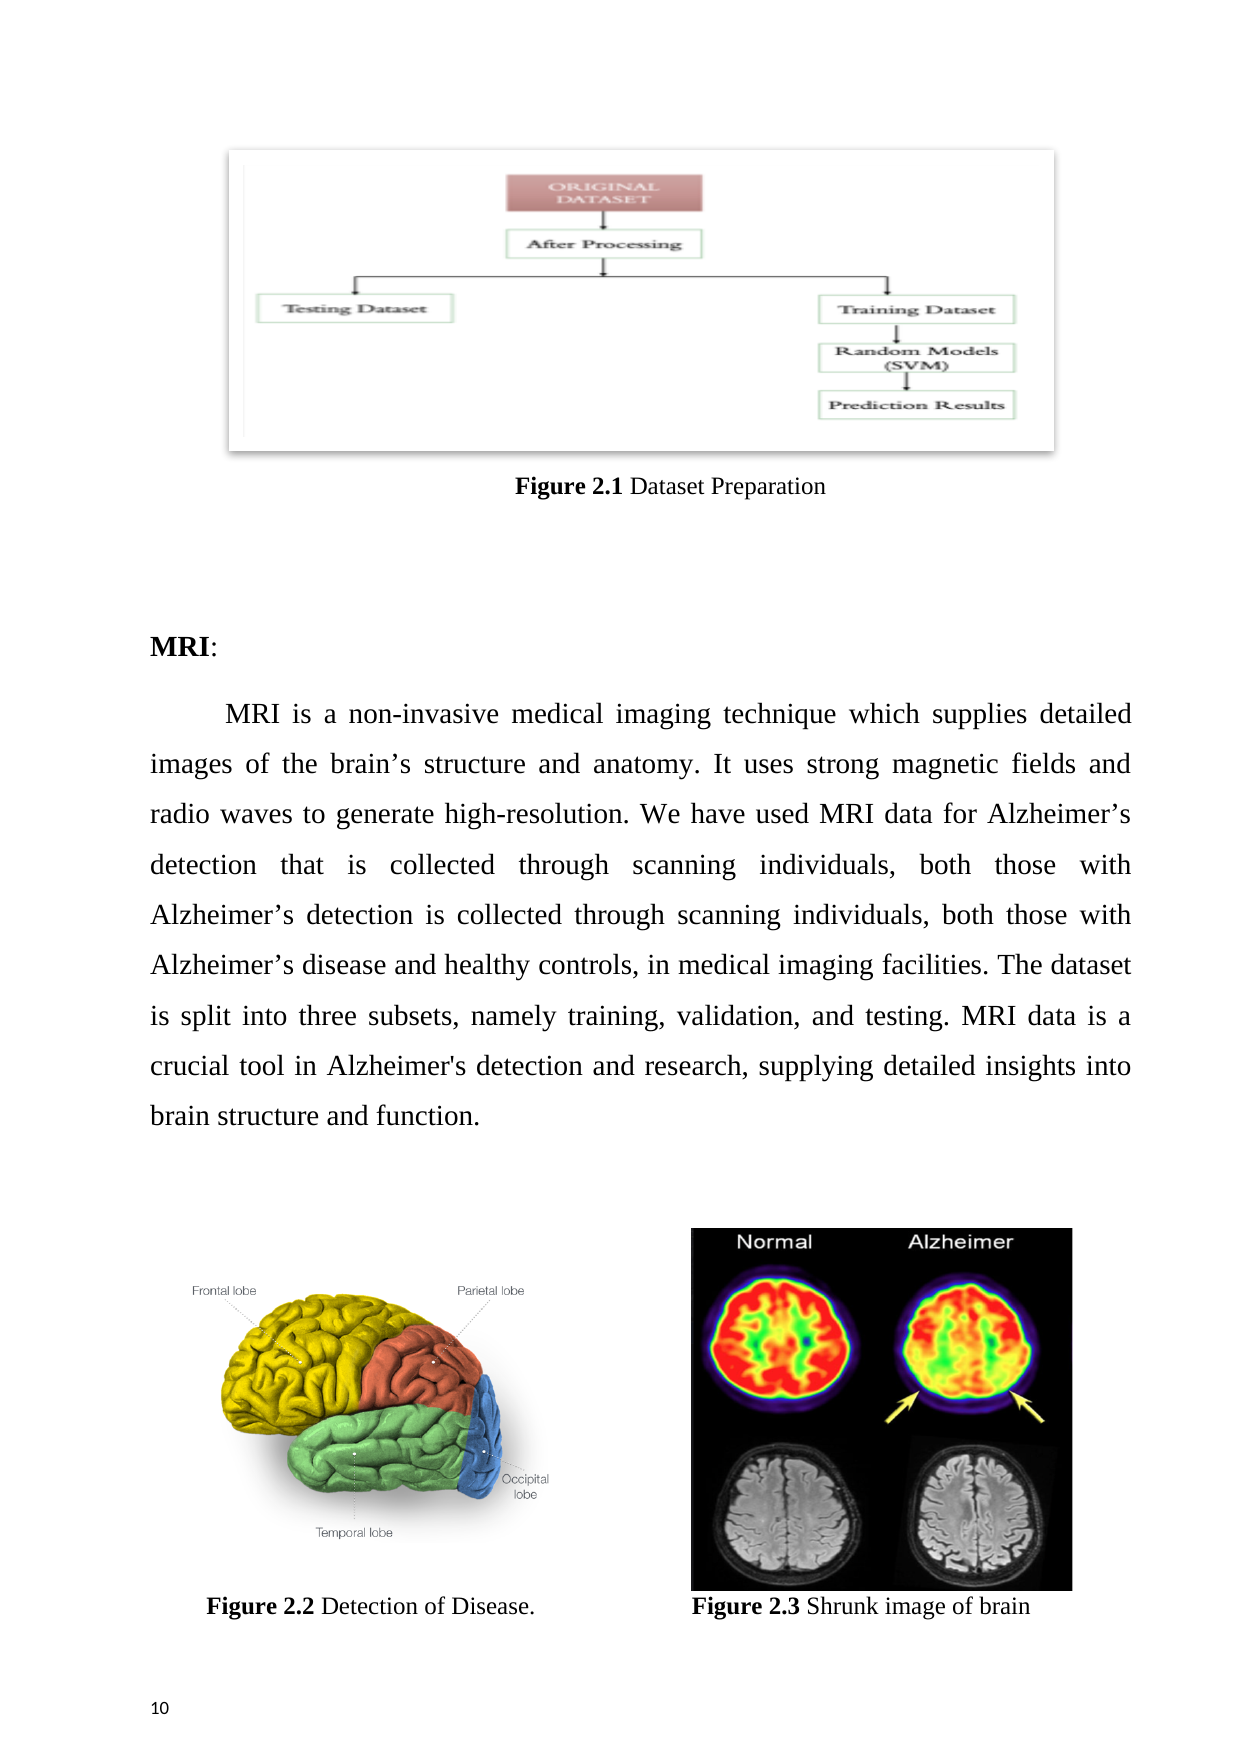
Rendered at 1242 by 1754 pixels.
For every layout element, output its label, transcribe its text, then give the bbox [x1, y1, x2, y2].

text Figure 2.1 Dataset Preparation [150, 471, 1133, 499]
picture [691, 1228, 1073, 1591]
text MRI is a non-invasive medical imaging technique which supplies detailed images of the brain’s structure and anatomy. It uses strong magnetic fields and radio waves to generate high-resolution. We have used MRI data for Alzheimer’s detection that is collected through scanning individuals, both those with Alzheimer’s detection is collected through scanning individuals, both those with Alzheimer’s disease and healthy controls, in medical imaging facilities. The dataset is split into three subsets, namely training, validation, and testing. MRI data is a crucial tool in Alzheimer's detection and research, supplying detailed insights into brain structure and function. [150, 696, 1133, 1132]
text MRI: [150, 629, 1133, 662]
picture [182, 1254, 554, 1543]
picture [243, 165, 1039, 437]
